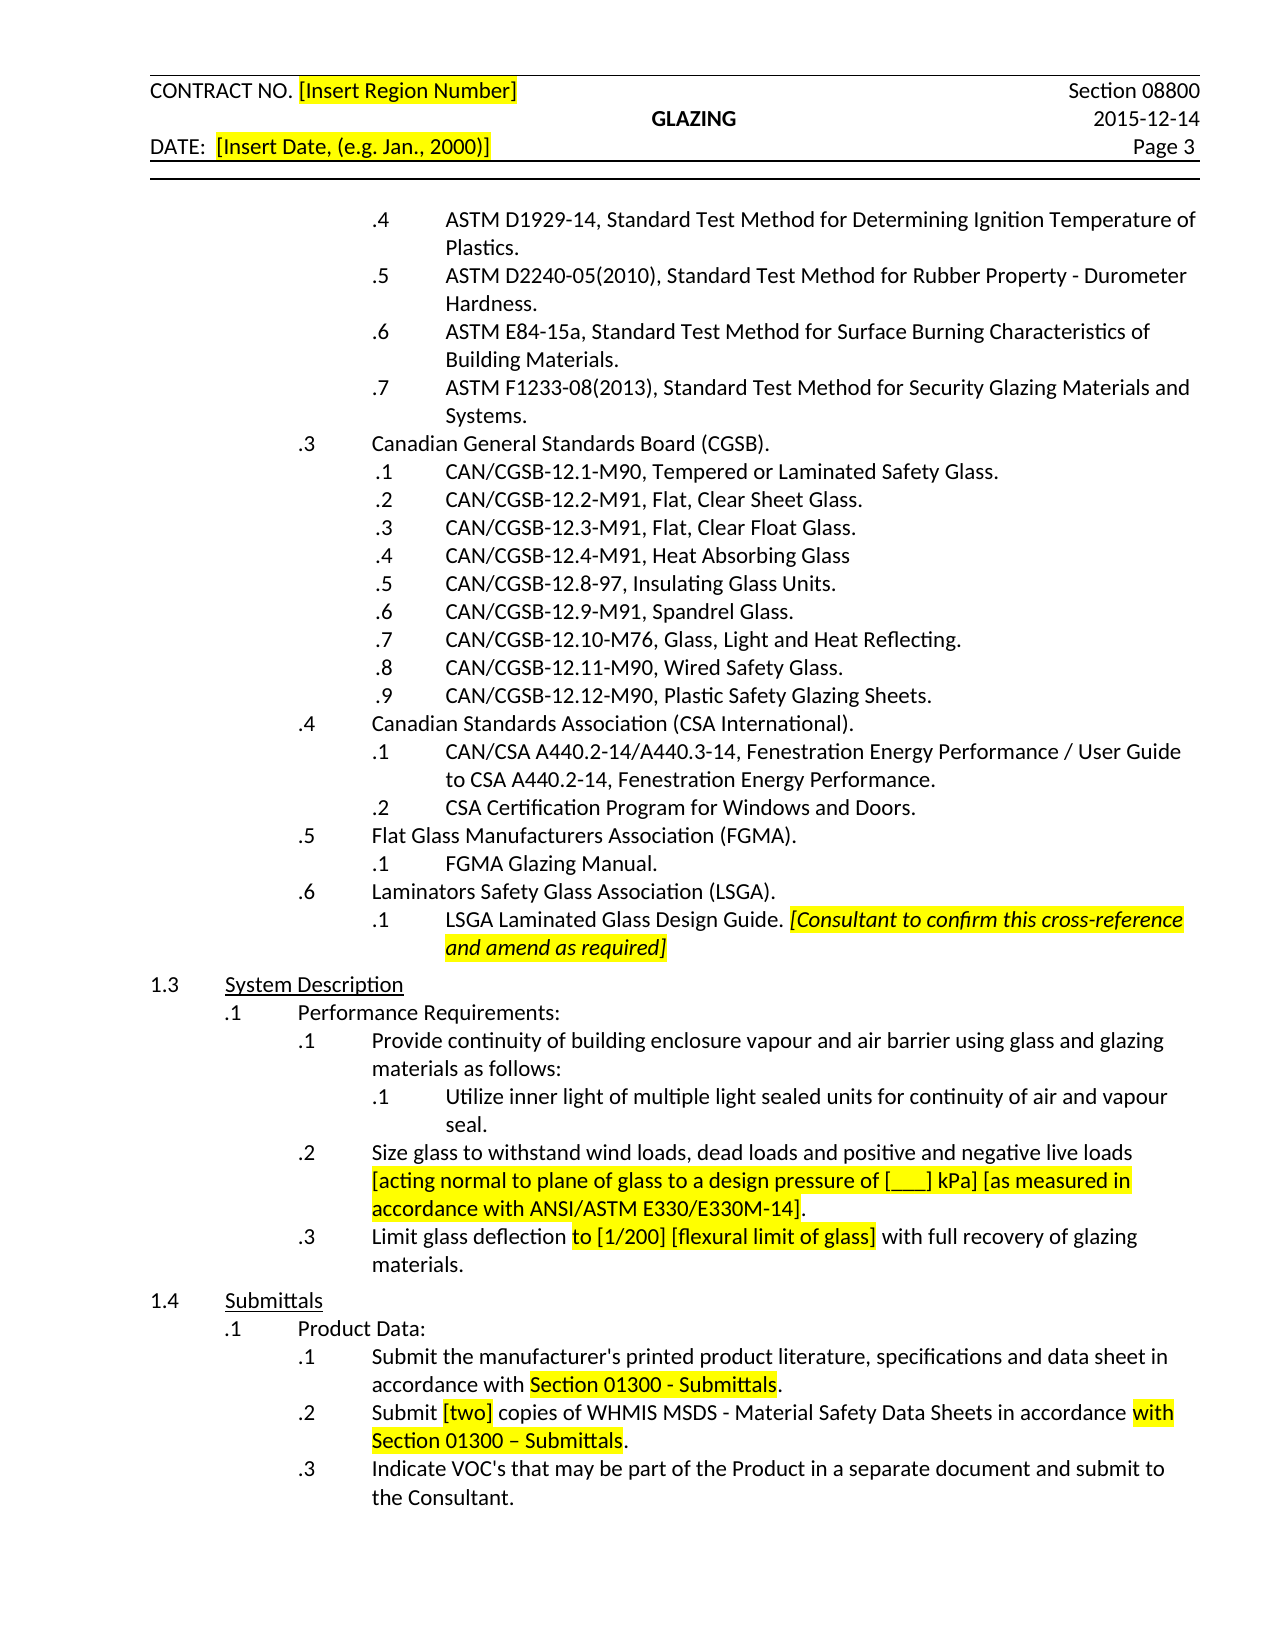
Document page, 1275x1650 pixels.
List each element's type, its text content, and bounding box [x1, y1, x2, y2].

subtitle CAN/CSA A440.2-14/A440.3-14, Fenestration Energy Performance / User Guide to CSA A440.2-14, Fenestration Energy Performance. [372, 737, 1200, 793]
subtitle LSGA Laminated Glass Design Guide. [Consultant to confirm this cross-reference and amend as required] [372, 906, 1200, 962]
subtitle Utilize inner light of multiple light sealed units for continuity of air and vapour seal. [372, 1082, 1200, 1138]
subtitle Laminators Safety Glass Association (LSGA). [298, 877, 1200, 906]
subtitle CAN/CGSB-12.1-M90, Tempered or Laminated Safety Glass. [375, 457, 1200, 485]
subtitle CAN/CGSB-12.12-M90, Plastic Safety Glazing Sheets. [375, 681, 1200, 709]
subtitle ASTM F1233-08(2013), Standard Test Method for Security Glazing Materials and Systems. [372, 373, 1200, 429]
subtitle CAN/CGSB-12.11-M90, Wired Safety Glass. [375, 653, 1200, 681]
subtitle ASTM E84-15a, Standard Test Method for Surface Burning Characteristics of Building Materials. [372, 317, 1200, 373]
subtitle CSA Certification Program for Windows and Doors. [372, 793, 1200, 821]
subtitle Indicate VOC's that may be part of the Product in a separate document and submit to the Consultant. [298, 1454, 1200, 1511]
subtitle FGMA Glazing Manual. [372, 849, 1200, 877]
subtitle Performance Requirements: [224, 998, 1200, 1026]
subtitle CAN/CGSB-12.2-M91, Flat, Clear Sheet Glass. [375, 485, 1200, 513]
subtitle CAN/CGSB-12.10-M76, Glass, Light and Heat Reflecting. [375, 625, 1200, 653]
subtitle Submit [two] copies of WHMIS MSDS - Material Safety Data Sheets in accordance with Section 01300 – Submittals. [298, 1398, 1200, 1454]
subtitle CAN/CGSB-12.9-M91, Spandrel Glass. [375, 597, 1200, 625]
subtitle ASTM D2240-05(2010), Standard Test Method for Rubber Property - Durometer Hardness. [372, 261, 1200, 317]
subtitle Canadian General Standards Board (CGSB). [298, 429, 1200, 457]
subtitle Canadian Standards Association (CSA International). [298, 709, 1200, 737]
subtitle Submittals [150, 1286, 1200, 1314]
subtitle Size glass to withstand wind loads, dead loads and positive and negative live loads [acting normal to plane of glass to a design pressure of [___] kPa] [as measured in accordance with ANSI/ASTM E330/E330M-14]. [298, 1138, 1200, 1222]
subtitle Flat Glass Manufacturers Association (FGMA). [298, 821, 1200, 849]
subtitle CAN/CGSB-12.4-M91, Heat Absorbing Glass [375, 541, 1200, 569]
subtitle Limit glass deflection to [1/200] [flexural limit of glass] with full recovery of glazing materials. [298, 1222, 1200, 1278]
subtitle ASTM D1929-14, Standard Test Method for Determining Ignition Temperature of Plastics. [372, 205, 1200, 261]
subtitle Product Data: [224, 1314, 1200, 1342]
subtitle System Description [150, 970, 1200, 998]
subtitle Provide continuity of building enclosure vapour and air barrier using glass and glazing materials as follows: [298, 1026, 1200, 1082]
subtitle CAN/CGSB-12.8-97, Insulating Glass Units. [375, 569, 1200, 597]
subtitle CAN/CGSB-12.3-M91, Flat, Clear Float Glass. [375, 513, 1200, 541]
subtitle Submit the manufacturer's printed product literature, specifications and data sheet in accordance with Section 01300 - Submittals. [298, 1342, 1200, 1398]
